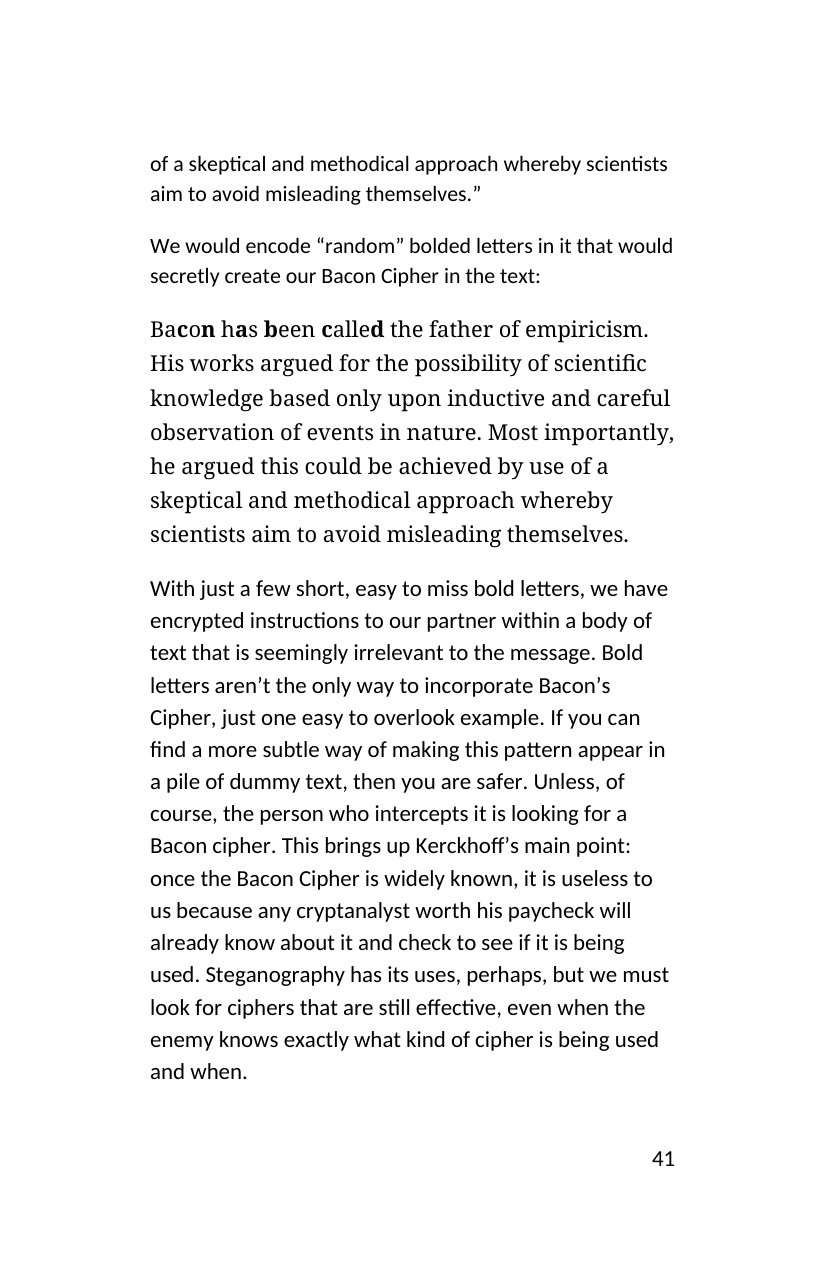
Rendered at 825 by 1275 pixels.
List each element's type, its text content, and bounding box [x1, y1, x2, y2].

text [150, 150, 675, 207]
text With just a few short, easy to miss bold letters, we have encrypted instructions to our partner within a body of text that is seemingly irrelevant to the message. Bold letters aren’t the only way to incorporate Bacon’s Cipher, just one easy to overlook example. If you can find a more subtle way of making this pattern appear in a pile of dummy text, then you are safer. Unless, of course, the person who intercepts it is looking for a Bacon cipher. This brings up Kerckhoff’s main point: once the Bacon Cipher is widely known, it is useless to us because any cryptanalyst worth his paycheck will already know about it and check to see if it is being used. Steganography has its uses, perhaps, but we must look for ciphers that are still effective, even when the enemy knows exactly what kind of cipher is being used and when. [150, 574, 675, 1085]
text Bacon has been called the father of empiricism. His works argued for the possibility of scientific knowledge based only upon inductive and careful observation of events in nature. Most importantly, he argued this could be achieved by use of a skeptical and methodical approach whereby scientists aim to avoid misleading themselves. [150, 314, 675, 549]
text We would encode “random” bolded letters in it that would secretly create our Bacon Cipher in the text: [150, 232, 675, 289]
